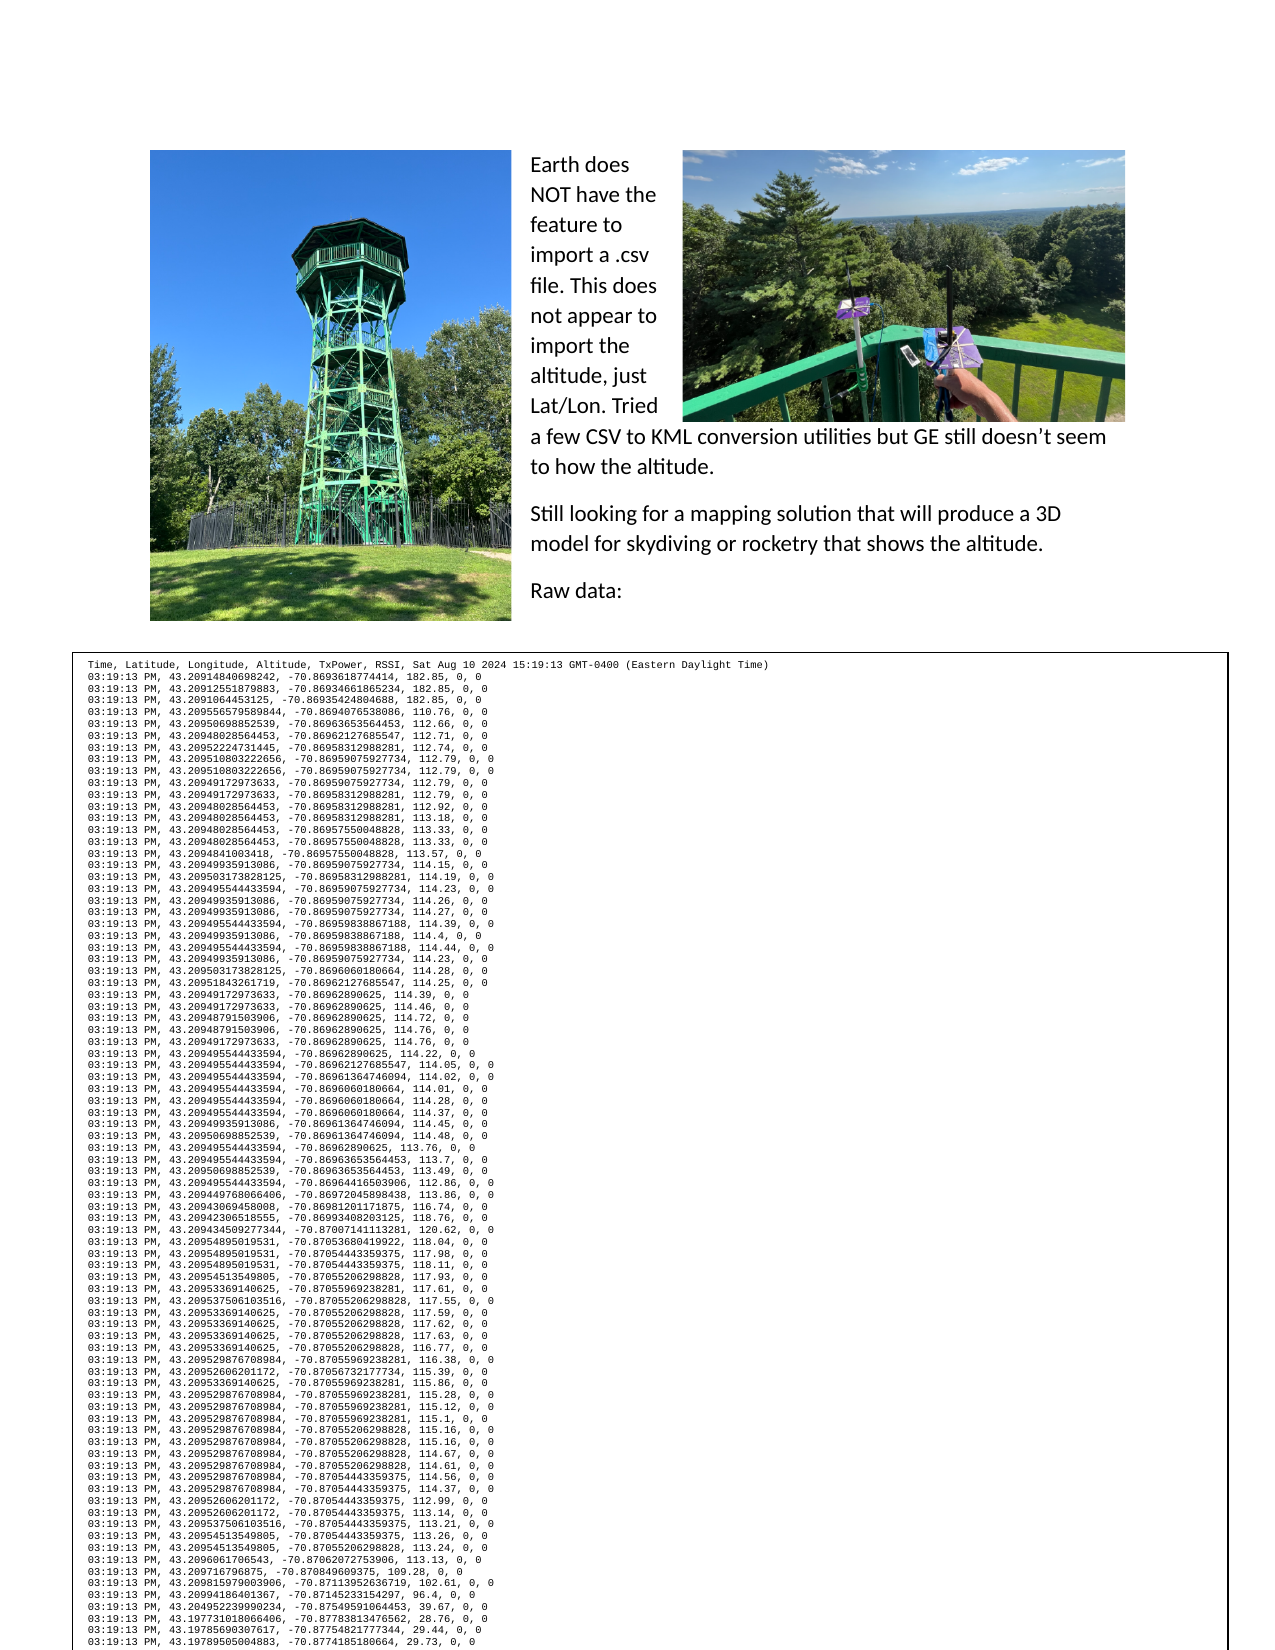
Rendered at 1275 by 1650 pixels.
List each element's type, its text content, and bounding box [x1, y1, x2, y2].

text Raw data: [512, 576, 1125, 604]
picture [682, 150, 1125, 422]
picture [150, 150, 512, 621]
text Still looking for a mapping solution that will produce a 3D model for skydiving or rocketry that shows the altitude. [512, 499, 1125, 557]
